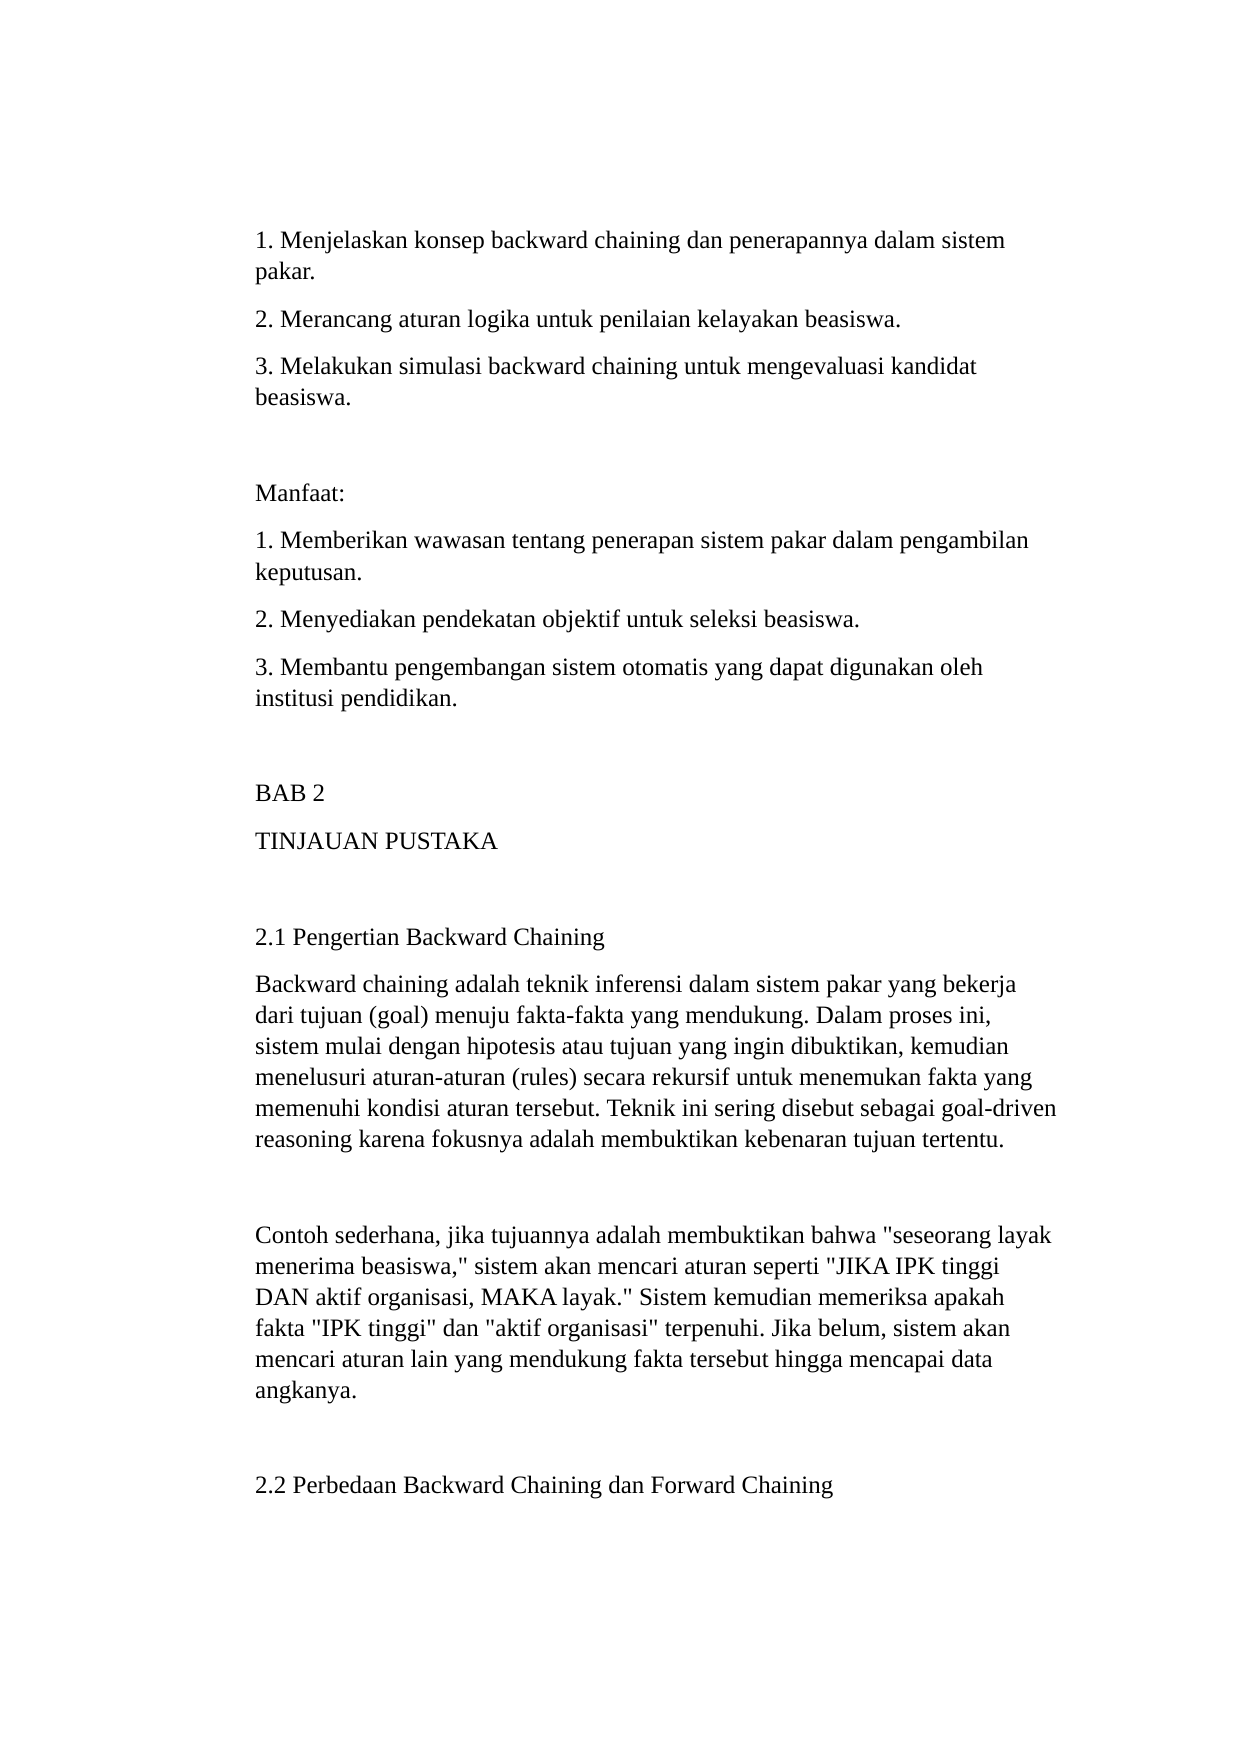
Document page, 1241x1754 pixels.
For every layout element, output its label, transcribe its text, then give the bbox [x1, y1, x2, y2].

text Backward chaining adalah teknik inferensi dalam sistem pakar yang bekerja dari tujuan (goal) menuju fakta-fakta yang mendukung. Dalam proses ini, sistem mulai dengan hipotesis atau tujuan yang ingin dibuktikan, kemudian menelusuri aturan-aturan (rules) secara rekursif untuk menemukan fakta yang memenuhi kondisi aturan tersebut. Teknik ini sering disebut sebagai goal-driven reasoning karena fokusnya adalah membuktikan kebenaran tujuan tertentu. [255, 969, 1060, 1153]
text Manfaat: [255, 478, 1060, 507]
text 3. Membantu pengembangan sistem otomatis yang dapat digunakan oleh institusi pendidikan. [255, 652, 1060, 712]
text 2. Menyediakan pendekatan objektif untuk seleksi beasiswa. [255, 604, 1060, 633]
text Contoh sederhana, jika tujuannya adalah membuktikan bahwa "seseorang layak menerima beasiswa," sistem akan mencari aturan seperti "JIKA IPK tinggi DAN aktif organisasi, MAKA layak." Sistem kemudian memeriksa apakah fakta "IPK tinggi" dan "aktif organisasi" terpenuhi. Jika belum, sistem akan mencari aturan lain yang mendukung fakta tersebut hingga mencapai data angkanya. [255, 1220, 1060, 1404]
text 2.1 Pengertian Backward Chaining [255, 922, 1060, 950]
text 1. Memberikan wawasan tentang penerapan sistem pakar dalam pengambilan keputusan. [255, 526, 1060, 585]
text 2.2 Perbedaan Backward Chaining dan Forward Chaining [255, 1471, 1060, 1499]
text TINJAUAN PUSTAKA [255, 826, 1060, 855]
text BAB 2 [255, 778, 1060, 807]
text 1. Menjelaskan konsep backward chaining dan penerapannya dalam sistem pakar. [255, 225, 1060, 285]
text 2. Merancang aturan logika untuk penilaian kelayakan beasiswa. [255, 304, 1060, 332]
text 3. Melakukan simulasi backward chaining untuk mengevaluasi kandidat beasiswa. [255, 351, 1060, 411]
